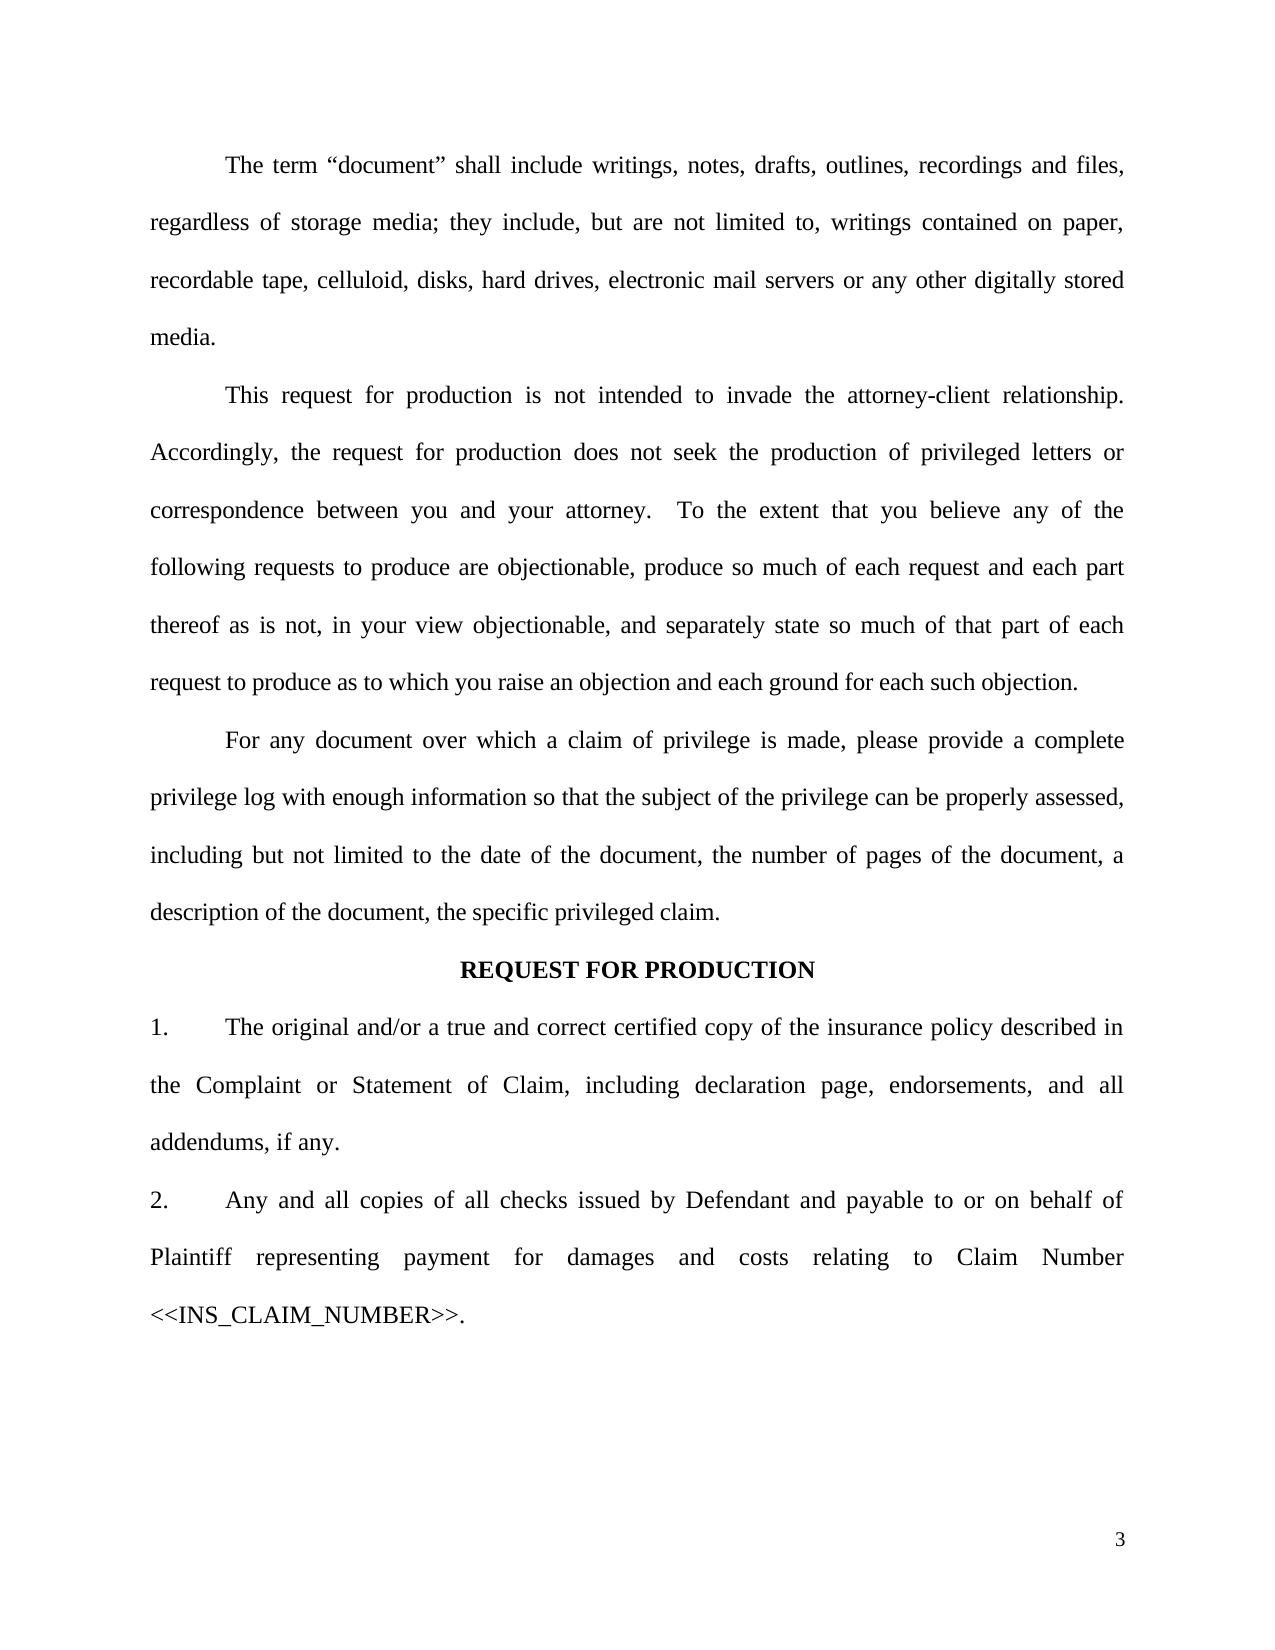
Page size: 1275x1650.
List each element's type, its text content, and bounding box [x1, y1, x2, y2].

text REQUEST FOR PRODUCTION [150, 955, 1125, 984]
text The term “document” shall include writings, notes, drafts, outlines, recordings and files, regardless of storage media; they include, but are not limited to, writings contained on paper, recordable tape, celluloid, disks, hard drives, electronic mail servers or any other digitally stored media. [150, 150, 1125, 351]
text For any document over which a claim of privilege is made, please provide a complete privilege log with enough information so that the subject of the privilege can be properly assessed, including but not limited to the date of the document, the number of pages of the document, a description of the document, the specific privileged claim. [150, 725, 1125, 926]
list Any and all copies of all checks issued by Defendant and payable to or on behalf of Plaintiff representing payment for damages and costs relating to Claim Number <<INS_CLAIM_NUMBER>>. [150, 1185, 1125, 1329]
list The original and/or a true and correct certified copy of the insurance policy described in the Complaint or Statement of Claim, including declaration page, endorsements, and all addendums, if any. [150, 1012, 1125, 1156]
text This request for production is not intended to invade the attorney-client relationship. Accordingly, the request for production does not seek the production of privileged letters or correspondence between you and your attorney. To the extent that you believe any of the following requests to produce are objectionable, produce so much of each request and each part thereof as is not, in your view objectionable, and separately state so much of that part of each request to produce as to which you raise an objection and each ground for each such objection. [150, 380, 1125, 696]
